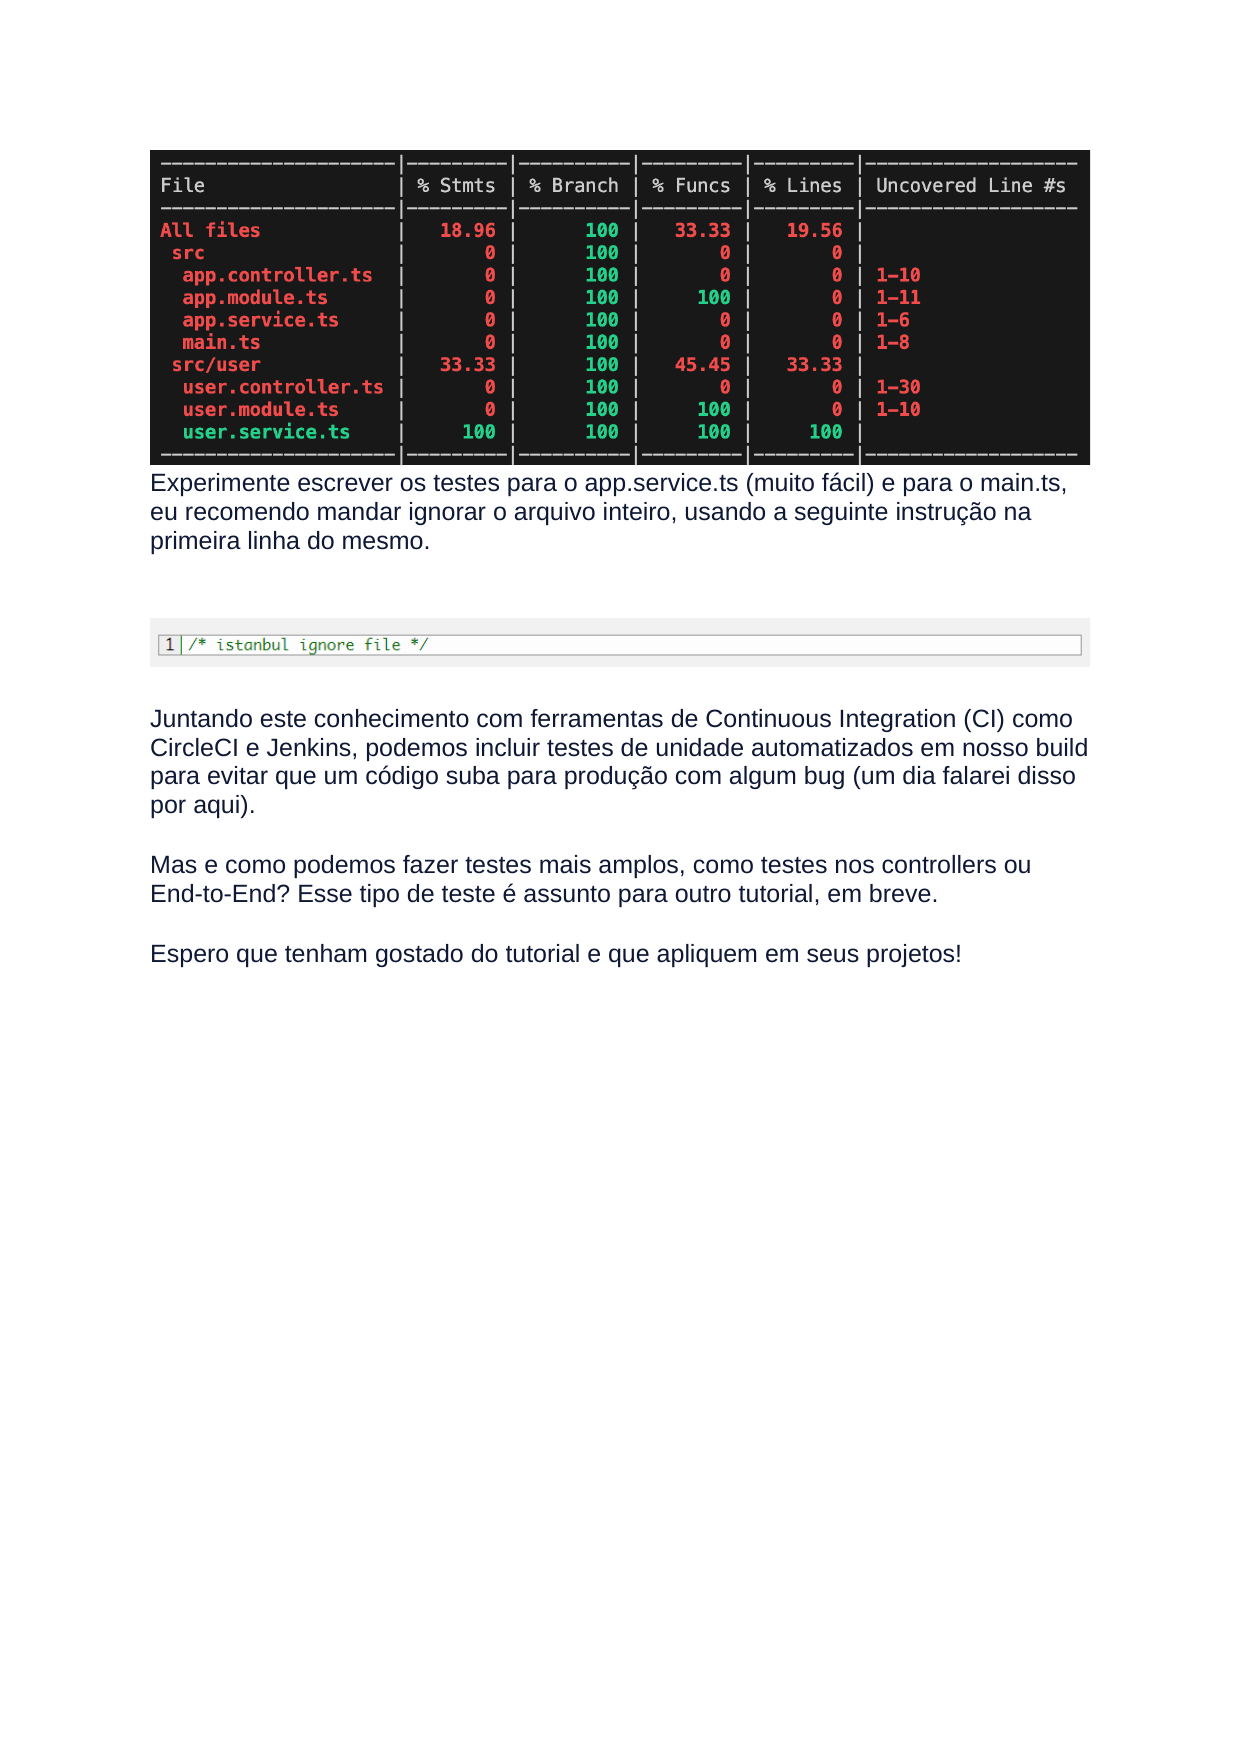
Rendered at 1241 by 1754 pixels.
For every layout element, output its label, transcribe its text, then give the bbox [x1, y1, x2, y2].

picture [150, 150, 1091, 465]
text Mas e como podemos fazer testes mais amplos, como testes nos controllers ou End-to-End? Esse tipo de teste é assunto para outro tutorial, em breve. [150, 850, 1090, 907]
text Espero que tenham gostado do tutorial e que apliquem em seus projetos! [150, 939, 1090, 967]
picture [150, 618, 1091, 667]
text Juntando este conhecimento com ferramentas de Continuous Integration (CI) como CircleCI e Jenkins, podemos incluir testes de unidade automatizados em nosso build para evitar que um código suba para produção com algum bug (um dia falarei disso por aqui). [150, 704, 1090, 819]
text Experimente escrever os testes para o app.service.ts (muito fácil) e para o main.ts, eu recomendo mandar ignorar o arquivo inteiro, usando a seguinte instrução na primeira linha do mesmo. [150, 468, 1090, 555]
